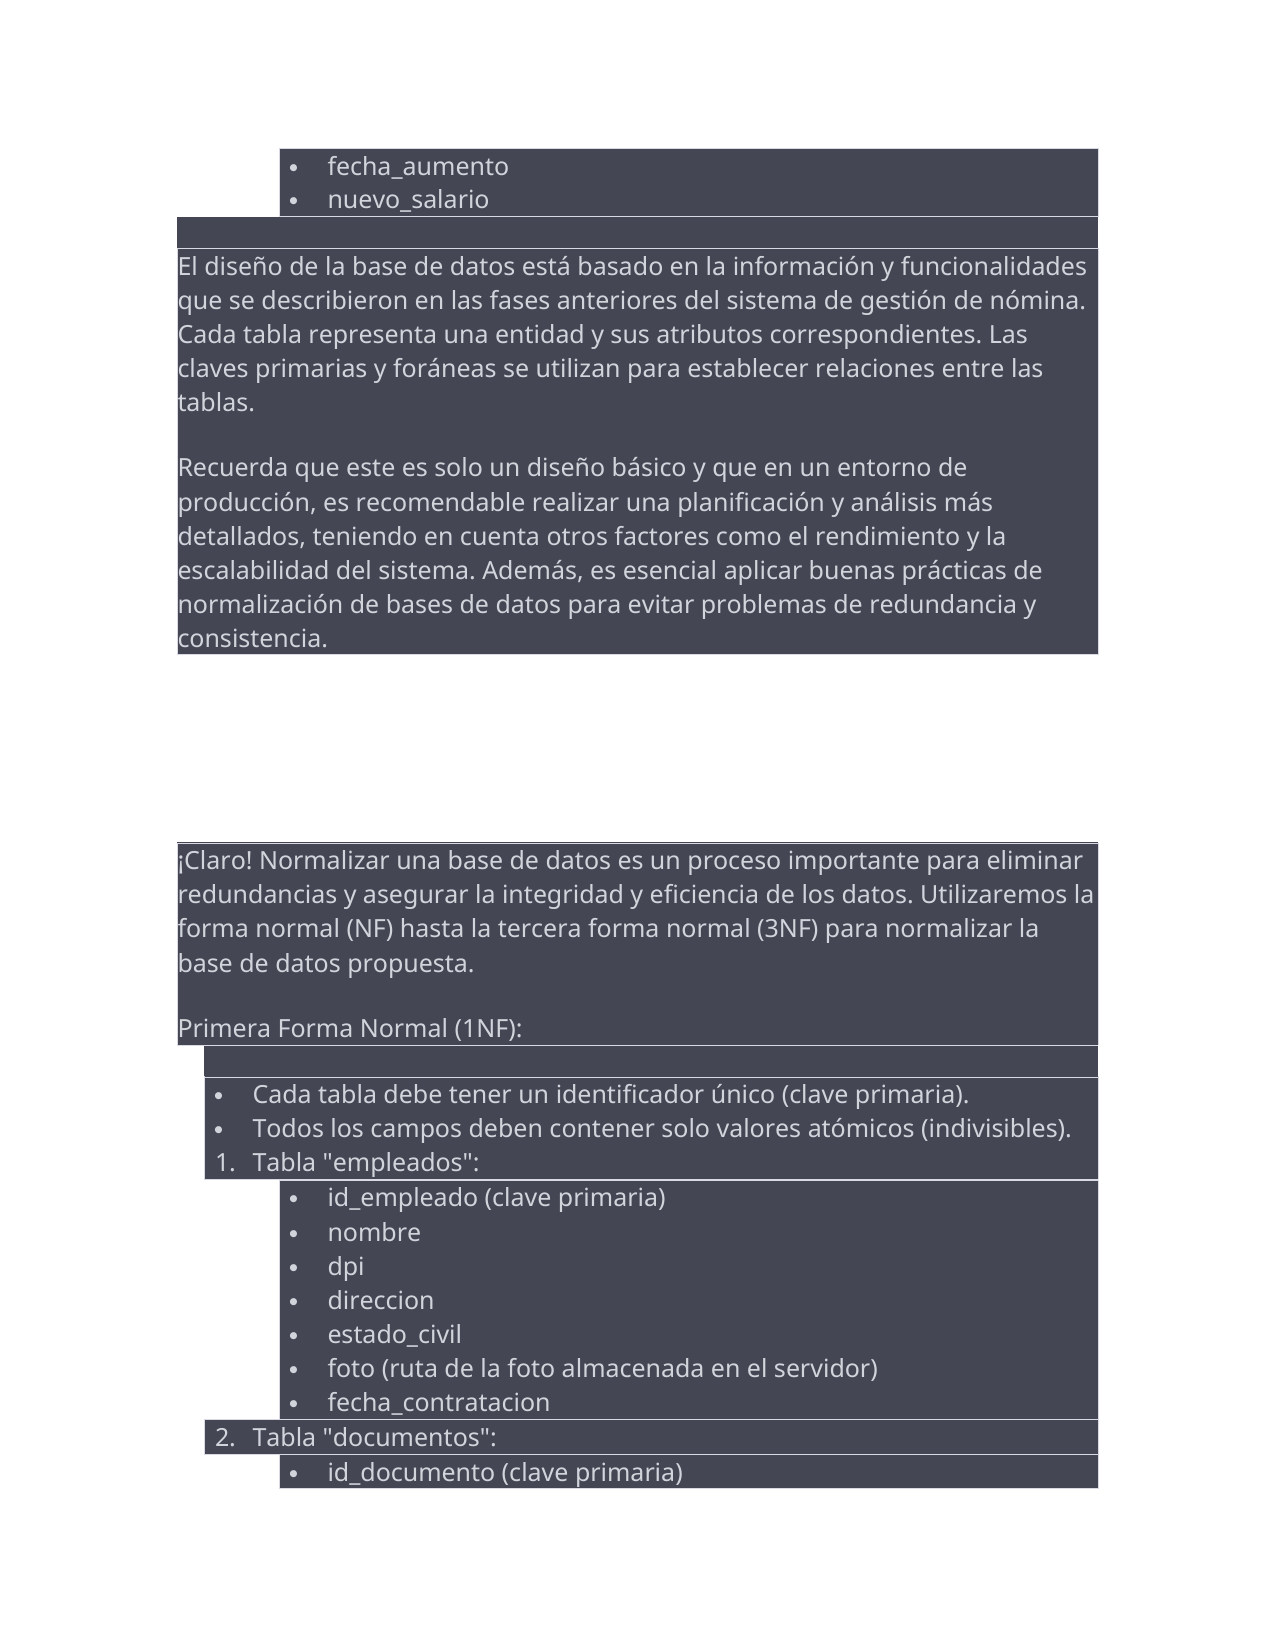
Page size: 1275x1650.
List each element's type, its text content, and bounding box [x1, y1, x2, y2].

list foto (ruta de la foto almacenada en el servidor) [280, 1350, 1098, 1384]
list dpi [280, 1248, 1098, 1282]
text ¡Claro! Normalizar una base de datos es un proceso importante para eliminar redundancias y asegurar la integridad y eficiencia de los datos. Utilizaremos la forma normal (NF) hasta la tercera forma normal (3NF) para normalizar la base de datos propuesta. [178, 844, 1098, 979]
list nuevo_salario [280, 182, 1098, 216]
list fecha_contratacion [280, 1384, 1098, 1419]
text Recuerda que este es solo un diseño básico y que en un entorno de producción, es recomendable realizar una planificación y análisis más detallados, teniendo en cuenta otros factores como el rendimiento y la escalabilidad del sistema. Además, es esencial aplicar buenas prácticas de normalización de bases de datos para evitar problemas de redundancia y consistencia. [178, 449, 1098, 654]
list direccion [280, 1282, 1098, 1316]
text Primera Forma Normal (1NF): [178, 1010, 1098, 1045]
list id_empleado (clave primaria) [280, 1181, 1098, 1214]
text El diseño de la base de datos está basado en la información y funcionalidades que se describieron en las fases anteriores del sistema de gestión de nómina. Cada tabla representa una entidad y sus atributos correspondientes. Las claves primarias y foráneas se utilizan para establecer relaciones entre las tablas. [178, 249, 1098, 419]
list fecha_aumento [280, 149, 1098, 182]
list Tabla "empleados": [205, 1144, 1098, 1179]
list Tabla "documentos": [205, 1420, 1098, 1454]
list id_documento (clave primaria) [280, 1455, 1098, 1488]
list estado_civil [280, 1316, 1098, 1350]
list nombre [280, 1214, 1098, 1248]
list Cada tabla debe tener un identificador único (clave primaria). [205, 1078, 1098, 1110]
list Todos los campos deben contener solo valores atómicos (indivisibles). [205, 1110, 1098, 1144]
